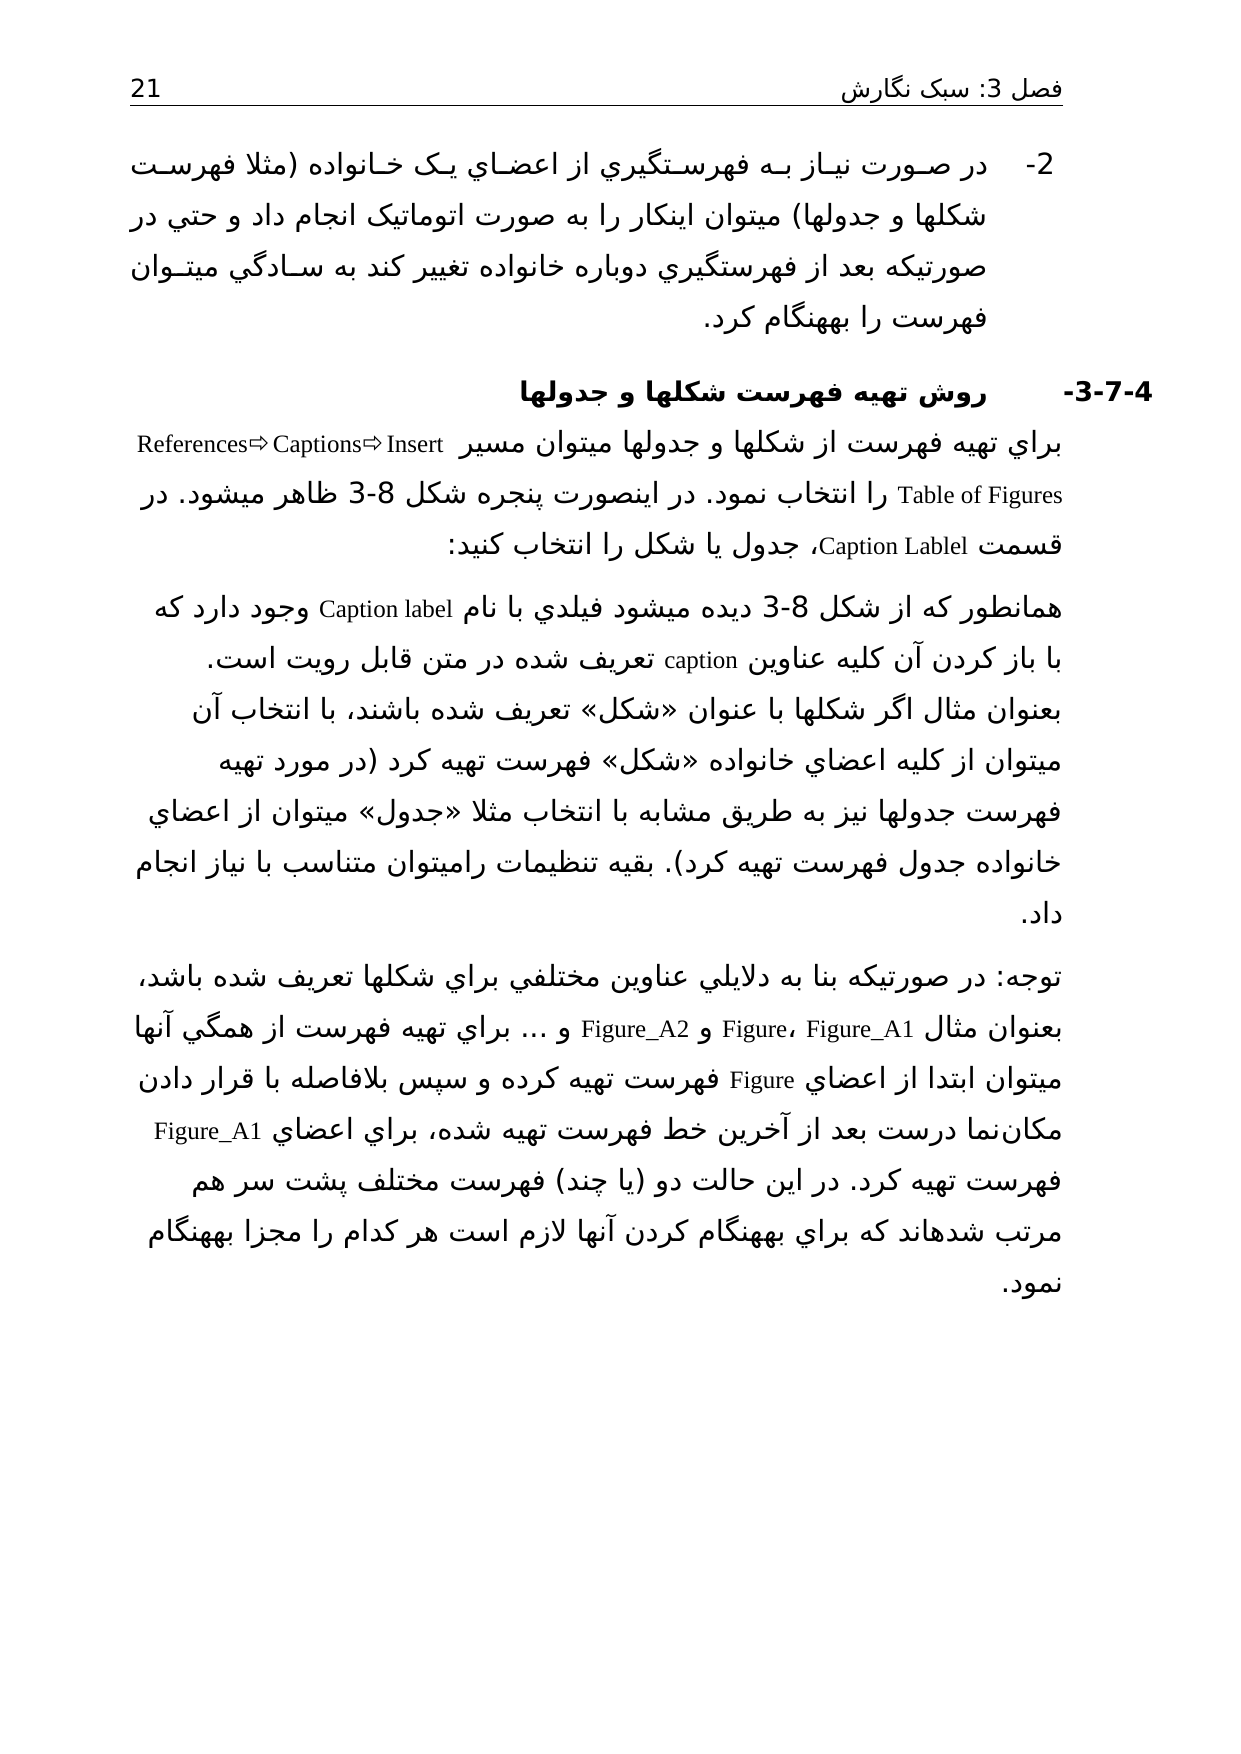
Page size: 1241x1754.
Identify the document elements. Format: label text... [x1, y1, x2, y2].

text براي تهيه فهرست از شکل‏ها و جدول‏ها مي‏توان مسير ReferencesCaptionsInsert Table of Figures را انتخاب نمود. در اين‏صورت پنجره شکل ‏3-8 ظاهر مي‏شود. در قسمت Caption Lablel، جدول يا شكل را انتخاب كنيد: [130, 425, 1063, 561]
list در صورت نياز به فهرست‏گيري از اعضاي يک خانواده (مثلا فهرست شکل‏ها و جدول‏ها) مي‏توان اينکار را به صورت اتوماتيک انجام داد و حتي در صورتي‏که بعد از فهرست‏گيري دوباره خانواده تغيير کند به سادگي مي‏توان فهرست را بههنگام کرد. [130, 148, 1026, 334]
text توجه: در صورتي‏که بنا به دلايلي عناوين مختلفي براي شکل‏ها تعريف شده باشد، بعنوان مثال Figure، Figure_A1 و Figure_A2 و ... براي تهيه فهرست از همگي آنها مي‏توان ابتدا از اعضاي Figure فهرست تهيه کرده و سپس بلافاصله با قرار دادن مکان‌نما درست بعد از آخرين خط فهرست تهيه شده، براي اعضاي Figure_A1 فهرست تهيه کرد. در اين حالت دو (يا چند) فهرست مختلف پشت سر هم مرتب شده‏اند که براي بههنگام کردن آنها لازم است هر کدام را مجزا بههنگام نمود. [130, 959, 1063, 1299]
text همانطور که از شکل ‏3-8 ديده مي‏شود فيلدي با نام Caption label وجود دارد که با باز کردن آن کليه عناوين caption تعريف شده در متن قابل رويت است. بعنوان مثال اگر شکل‏ها با عنوان «شکل» تعريف شده باشند، با انتخاب آن مي‏توان از کليه اعضاي خانواده «شکل» فهرست تهيه کرد (در مورد تهيه فهرست جدول‏ها نيز به طريق مشابه با انتخاب مثلا «جدول» مي‏توان از اعضاي خانواده جدول فهرست تهيه کرد). بقيه تنظيمات رامي‏توان متناسب با نياز انجام داد. [130, 591, 1063, 930]
subtitle روش تهيه فهرست شکل‏ها و جدول‏ها [130, 376, 1063, 408]
